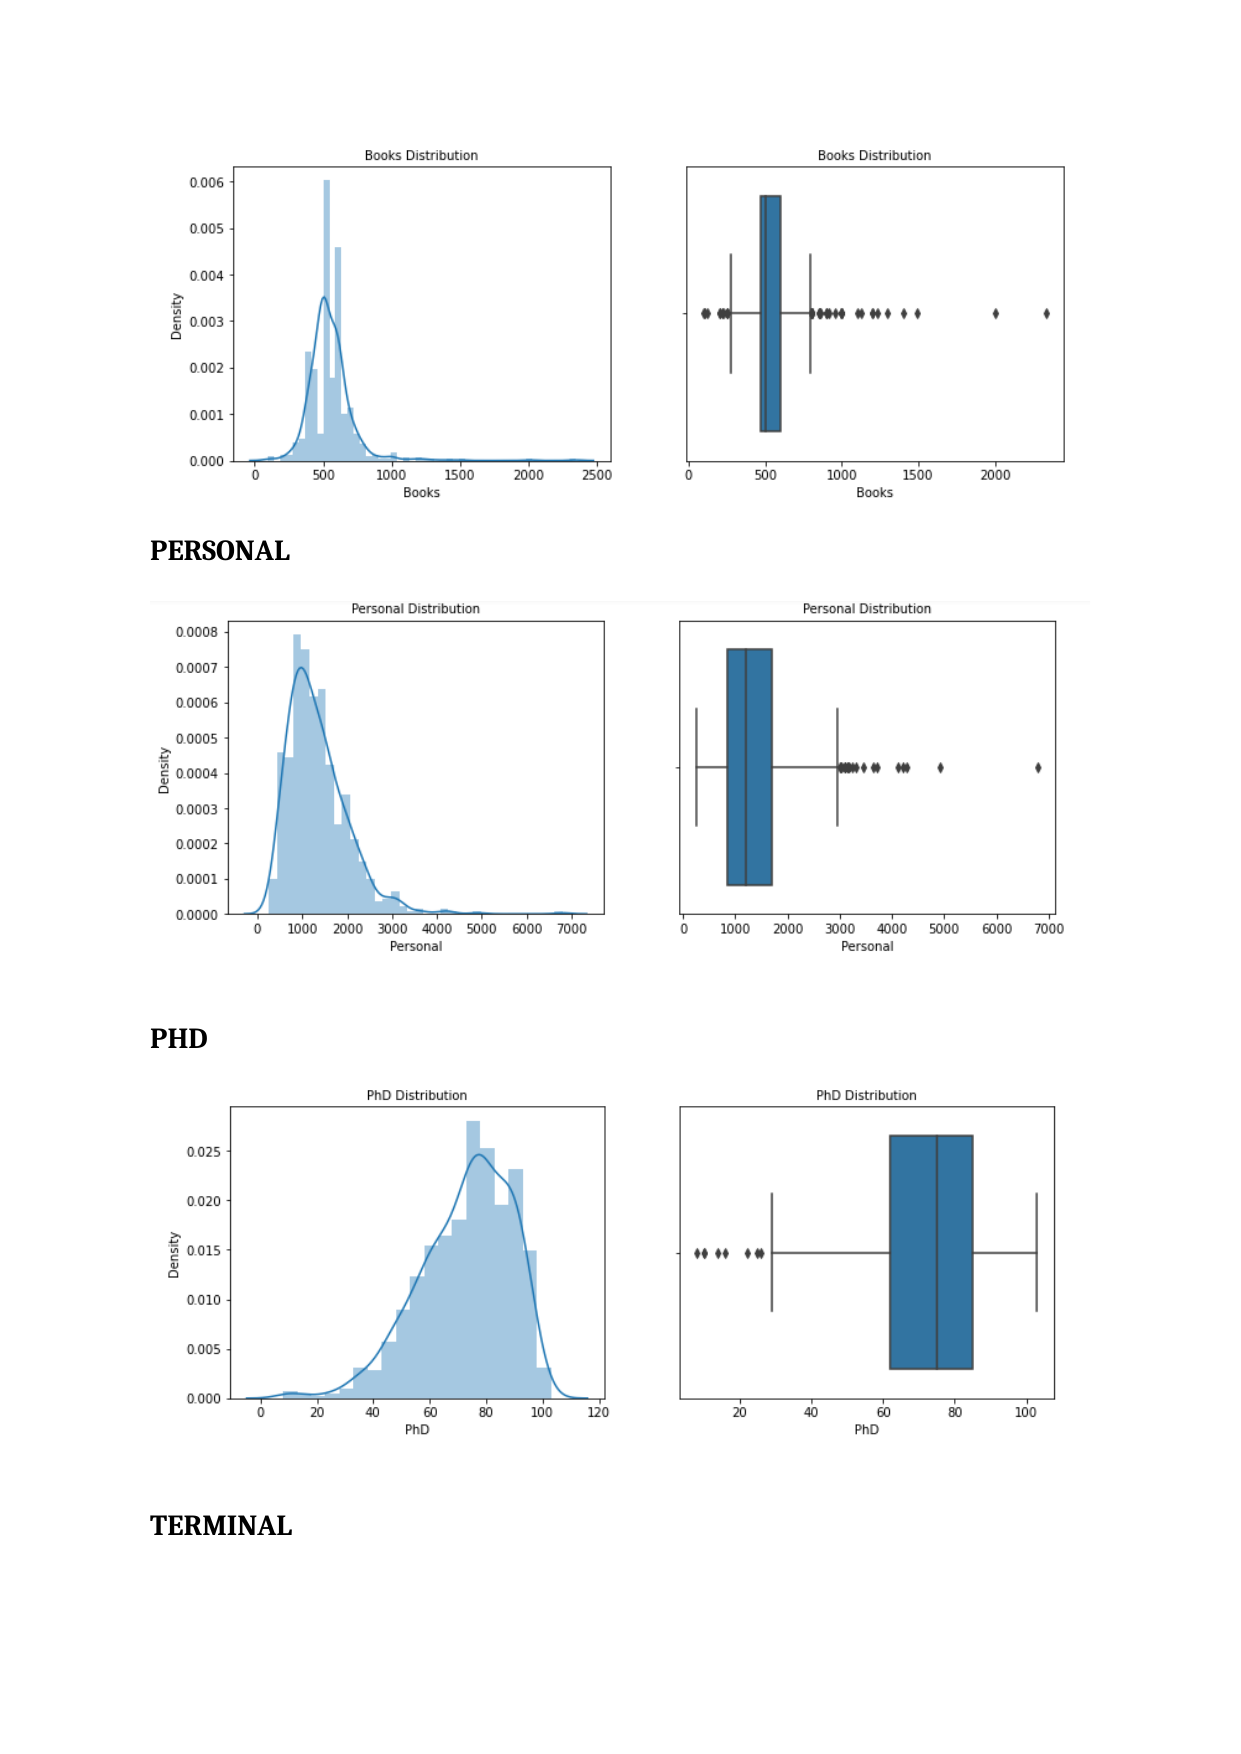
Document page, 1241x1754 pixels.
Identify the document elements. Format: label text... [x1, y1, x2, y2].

picture [150, 1089, 1091, 1443]
text TERMINAL [150, 1509, 1090, 1543]
text PHD [150, 1022, 1090, 1056]
picture [150, 150, 1091, 501]
text PERSONAL [150, 534, 1090, 568]
picture [150, 601, 1091, 956]
